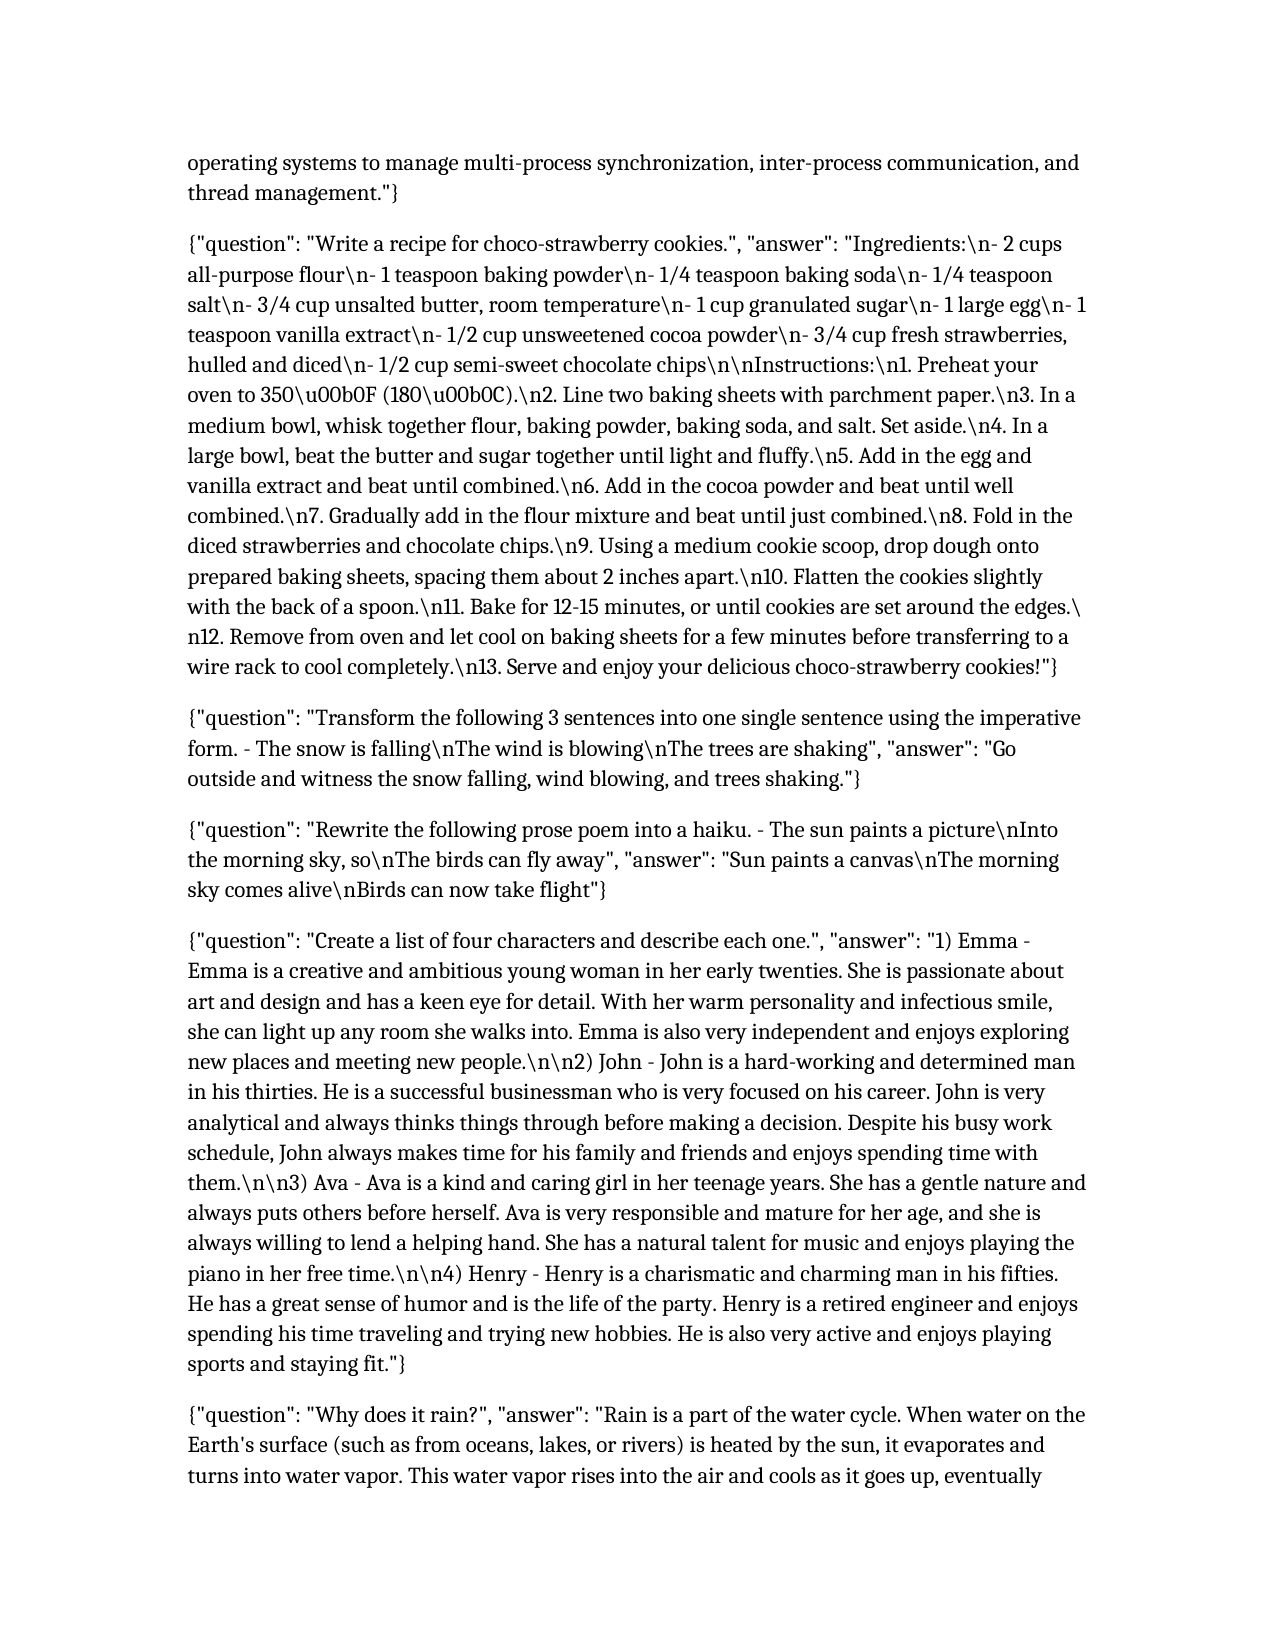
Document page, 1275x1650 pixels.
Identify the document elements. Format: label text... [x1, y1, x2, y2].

text {"question": "Write a recipe for choco-strawberry cookies.", "answer": "Ingredients:\n- 2 cups all-purpose flour\n- 1 teaspoon baking powder\n- 1/4 teaspoon baking soda\n- 1/4 teaspoon salt\n- 3/4 cup unsalted butter, room temperature\n- 1 cup granulated sugar\n- 1 large egg\n- 1 teaspoon vanilla extract\n- 1/2 cup unsweetened cocoa powder\n- 3/4 cup fresh strawberries, hulled and diced\n- 1/2 cup semi-sweet chocolate chips\n\nInstructions:\n1. Preheat your oven to 350\u00b0F (180\u00b0C).\n2. Line two baking sheets with parchment paper.\n3. In a medium bowl, whisk together flour, baking powder, baking soda, and salt. Set aside.\n4. In a large bowl, beat the butter and sugar together until light and fluffy.\n5. Add in the egg and vanilla extract and beat until combined.\n6. Add in the cocoa powder and beat until well combined.\n7. Gradually add in the flour mixture and beat until just combined.\n8. Fold in the diced strawberries and chocolate chips.\n9. Using a medium cookie scoop, drop dough onto prepared baking sheets, spacing them about 2 inches apart.\n10. Flatten the cookies slightly with the back of a spoon.\n11. Bake for 12-15 minutes, or until cookies are set around the edges.\n12. Remove from oven and let cool on baking sheets for a few minutes before transferring to a wire rack to cool completely.\n13. Serve and enjoy your delicious choco-strawberry cookies!"} [187, 231, 1087, 681]
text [187, 150, 1087, 207]
text {"question": "Transform the following 3 sentences into one single sentence using the imperative form. - The snow is falling\nThe wind is blowing\nThe trees are shaking", "answer": "Go outside and witness the snow falling, wind blowing, and trees shaking."} [187, 705, 1087, 792]
text {"question": "Rewrite the following prose poem into a haiku. - The sun paints a picture\nInto the morning sky, so\nThe birds can fly away", "answer": "Sun paints a canvas\nThe morning sky comes alive\nBirds can now take flight"} [187, 817, 1087, 903]
text {"question": "Create a list of four characters and describe each one.", "answer": "1) Emma - Emma is a creative and ambitious young woman in her early twenties. She is passionate about art and design and has a keen eye for detail. With her warm personality and infectious smile, she can light up any room she walks into. Emma is also very independent and enjoys exploring new places and meeting new people.\n\n2) John - John is a hard-working and determined man in his thirties. He is a successful businessman who is very focused on his career. John is very analytical and always thinks things through before making a decision. Despite his busy work schedule, John always makes time for his family and friends and enjoys spending time with them.\n\n3) Ava - Ava is a kind and caring girl in her teenage years. She has a gentle nature and always puts others before herself. Ava is very responsible and mature for her age, and she is always willing to lend a helping hand. She has a natural talent for music and enjoys playing the piano in her free time.\n\n4) Henry - Henry is a charismatic and charming man in his fifties. He has a great sense of humor and is the life of the party. Henry is a retired engineer and enjoys spending his time traveling and trying new hobbies. He is also very active and enjoys playing sports and staying fit."} [187, 928, 1087, 1377]
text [187, 1402, 1087, 1489]
